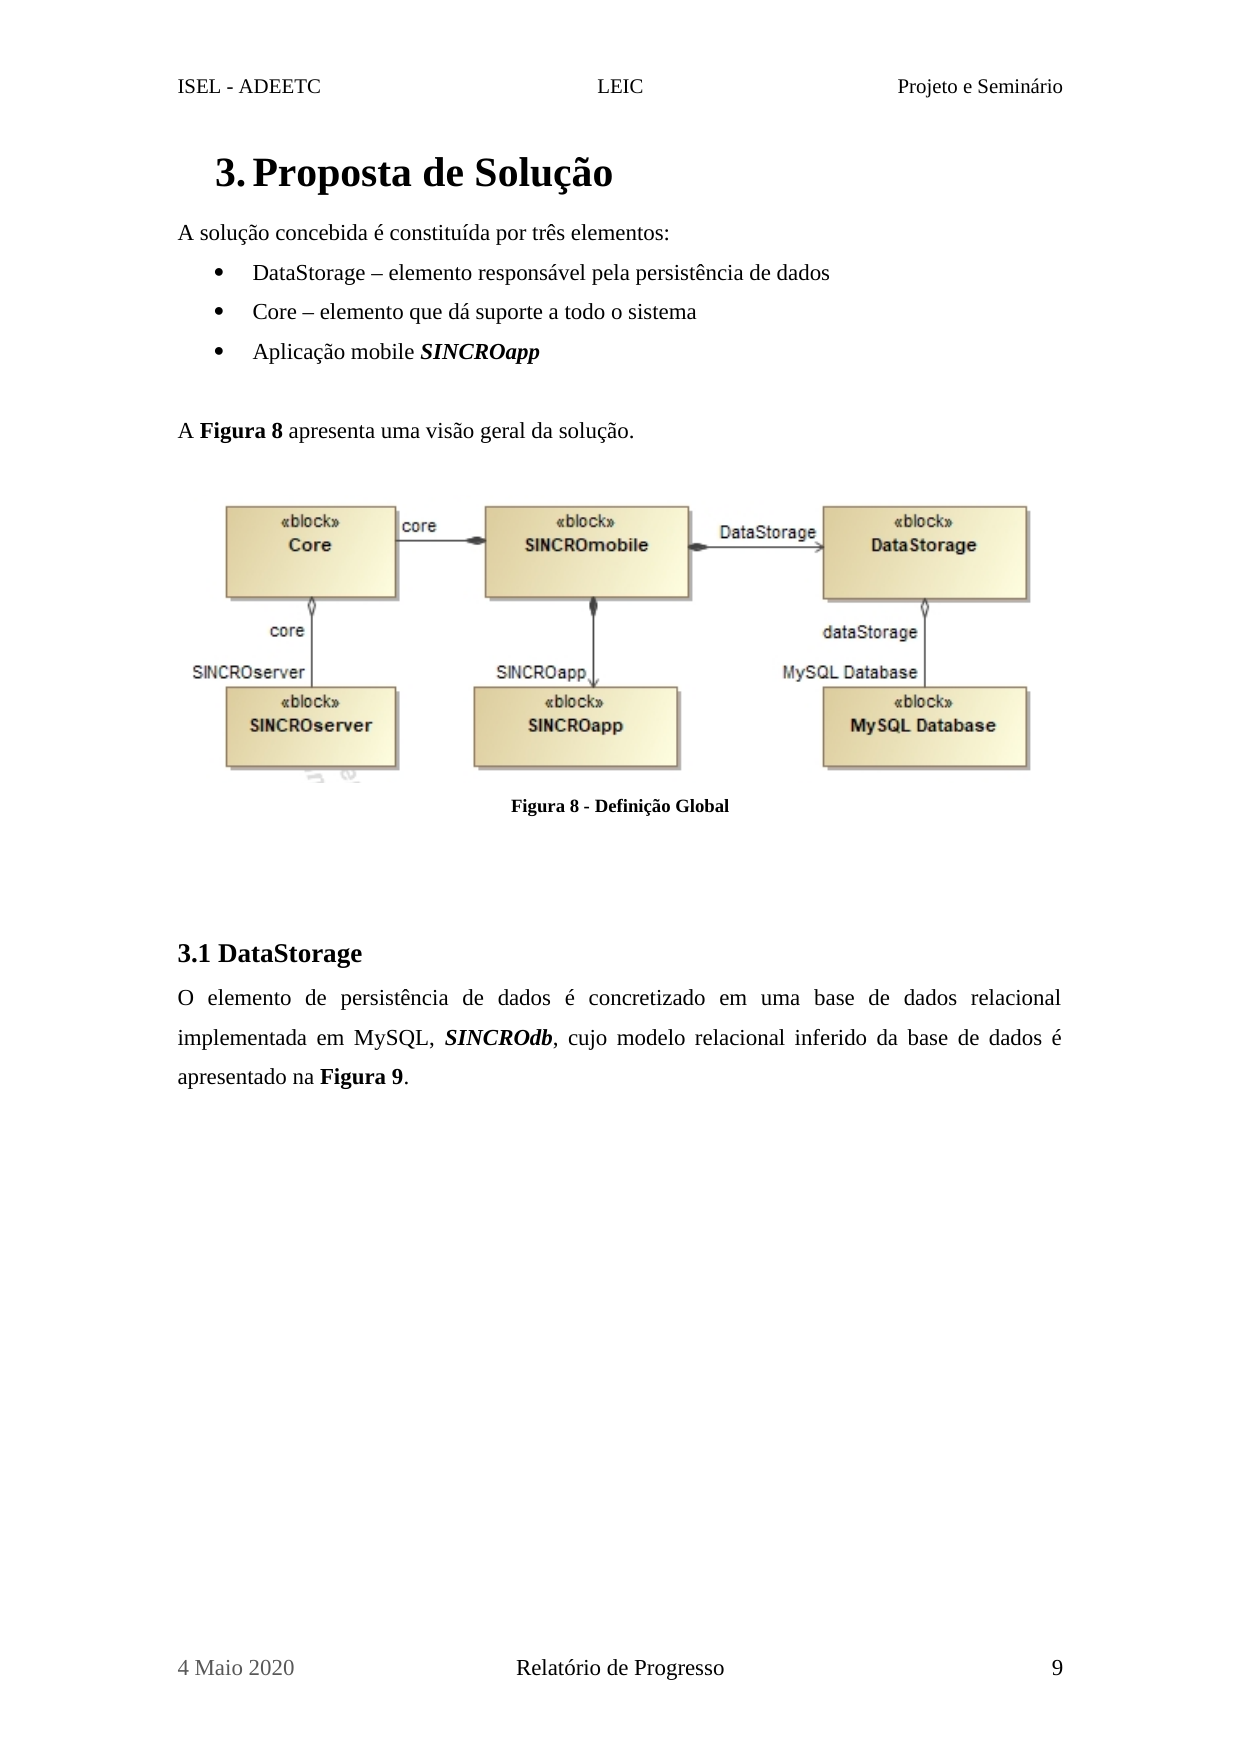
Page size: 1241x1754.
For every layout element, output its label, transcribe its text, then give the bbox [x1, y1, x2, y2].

text A solução concebida é constituída por três elementos: [177, 219, 1063, 246]
picture [192, 495, 1048, 783]
subtitle Proposta de Solução [215, 148, 1063, 196]
subtitle 3.1 DataStorage [177, 937, 1063, 969]
text Figura 8 - Definição Global [177, 795, 1063, 817]
list Core – elemento que dá suporte a todo o sistema [215, 298, 1063, 325]
text A Figura 8 apresenta uma visão geral da solução. [177, 417, 1063, 443]
text O elemento de persistência de dados é concretizado em uma base de dados relacional implementada em MySQL, SINCROdb, cujo modelo relacional inferido da base de dados é apresentado na Figura 9. [177, 984, 1063, 1089]
list DataStorage – elemento responsável pela persistência de dados [215, 259, 1063, 285]
list Aplicação mobile SINCROapp [215, 338, 1063, 364]
